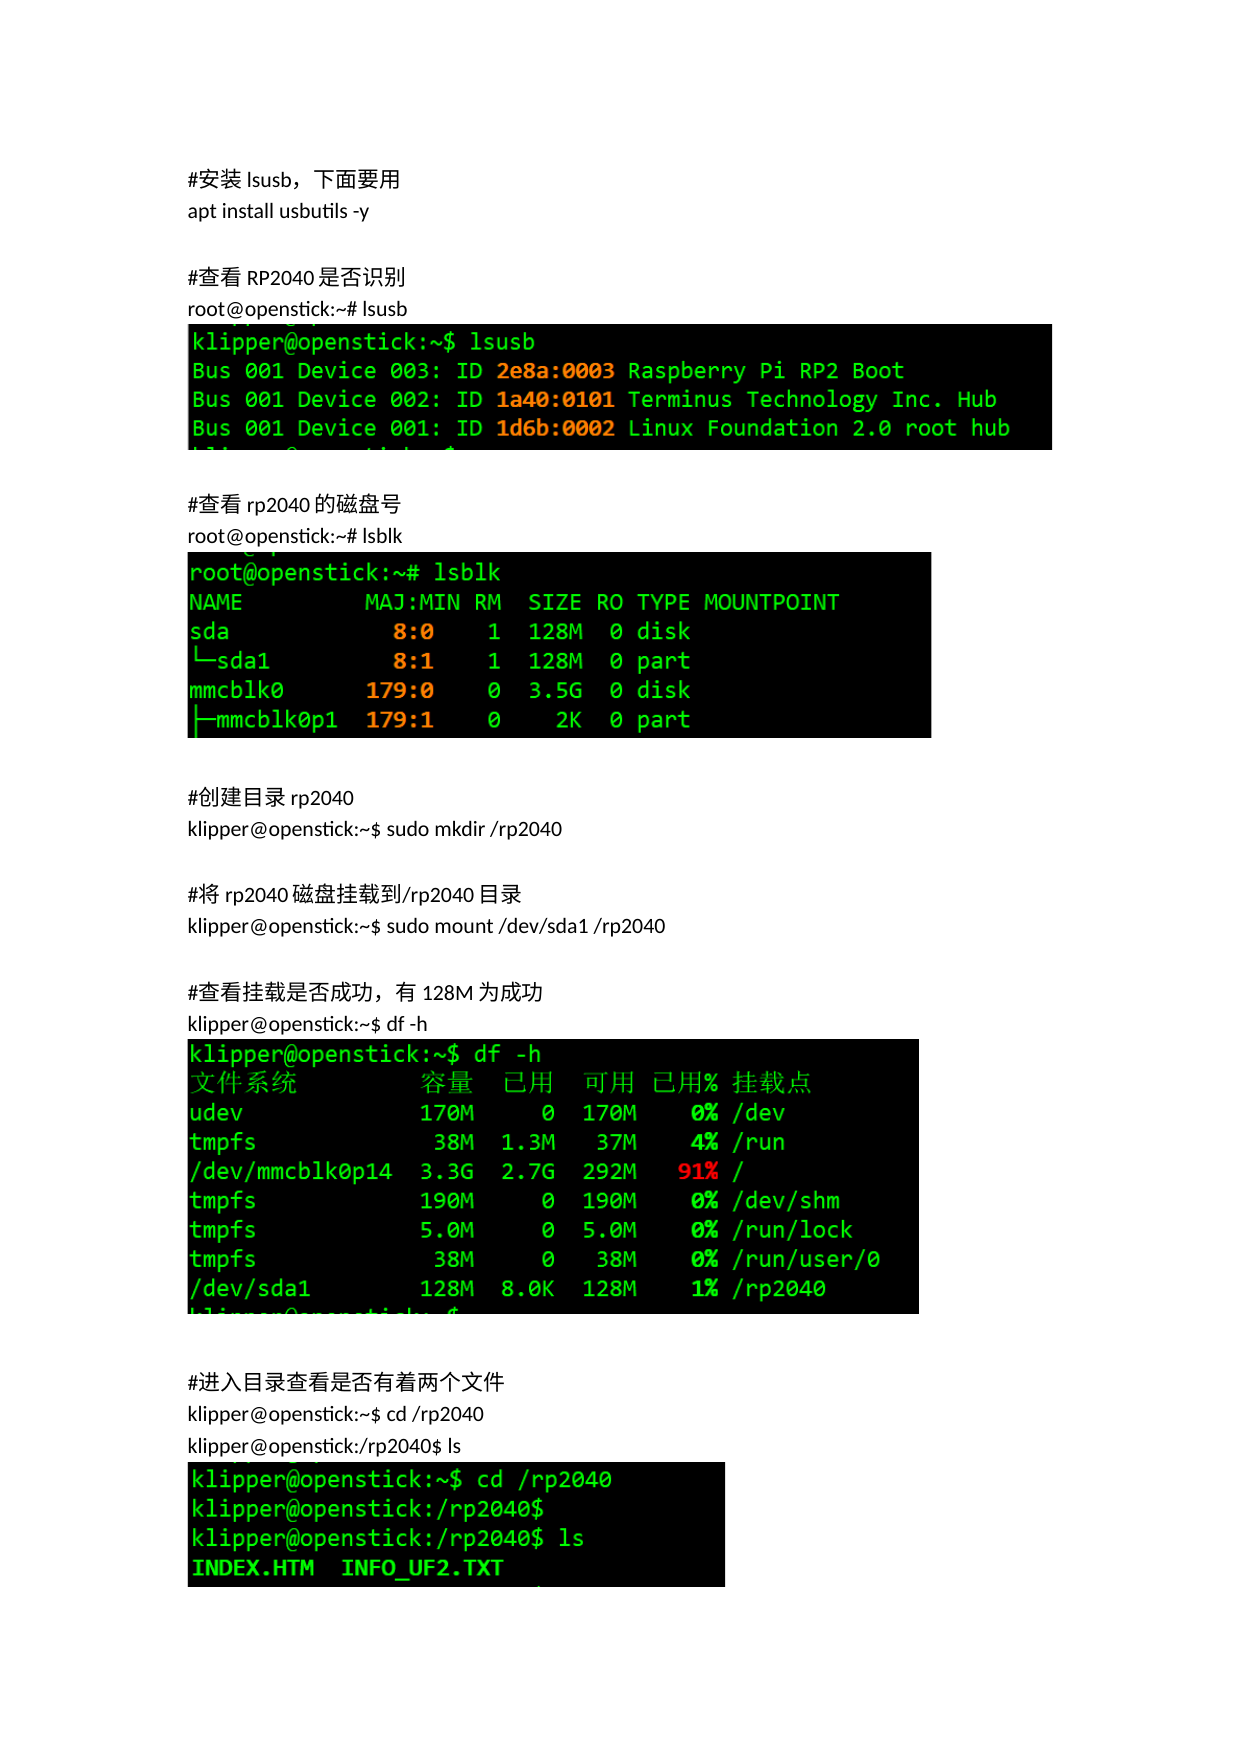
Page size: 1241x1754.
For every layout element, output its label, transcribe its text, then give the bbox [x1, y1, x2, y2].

text #将rp2040磁盘挂载到/rp2040目录 [187, 877, 1053, 909]
picture [187, 1039, 919, 1314]
text klipper@openstick:~$ df -h [187, 1007, 1053, 1039]
text #安装lsusb，下面要用 [187, 162, 1053, 194]
text klipper@openstick:/rp2040$ ls [187, 1429, 1053, 1462]
text #查看RP2040是否识别 [187, 259, 1053, 292]
picture [187, 552, 932, 738]
text klipper@openstick:~$ sudo mkdir /rp2040 [187, 812, 1053, 844]
picture [187, 324, 1053, 450]
text klipper@openstick:~$ sudo mount /dev/sda1 /rp2040 [187, 909, 1053, 942]
text apt install usbutils -y [187, 194, 1053, 227]
text #查看rp2040的磁盘号 [187, 487, 1053, 519]
text root@openstick:~# lsusb [187, 292, 1053, 324]
text #创建目录rp2040 [187, 779, 1053, 812]
picture [187, 1462, 725, 1587]
text root@openstick:~# lsblk [187, 519, 1053, 552]
text #进入目录查看是否有着两个文件 [187, 1364, 1053, 1397]
text klipper@openstick:~$ cd /rp2040 [187, 1397, 1053, 1429]
text #查看挂载是否成功，有128M为成功 [187, 974, 1053, 1007]
